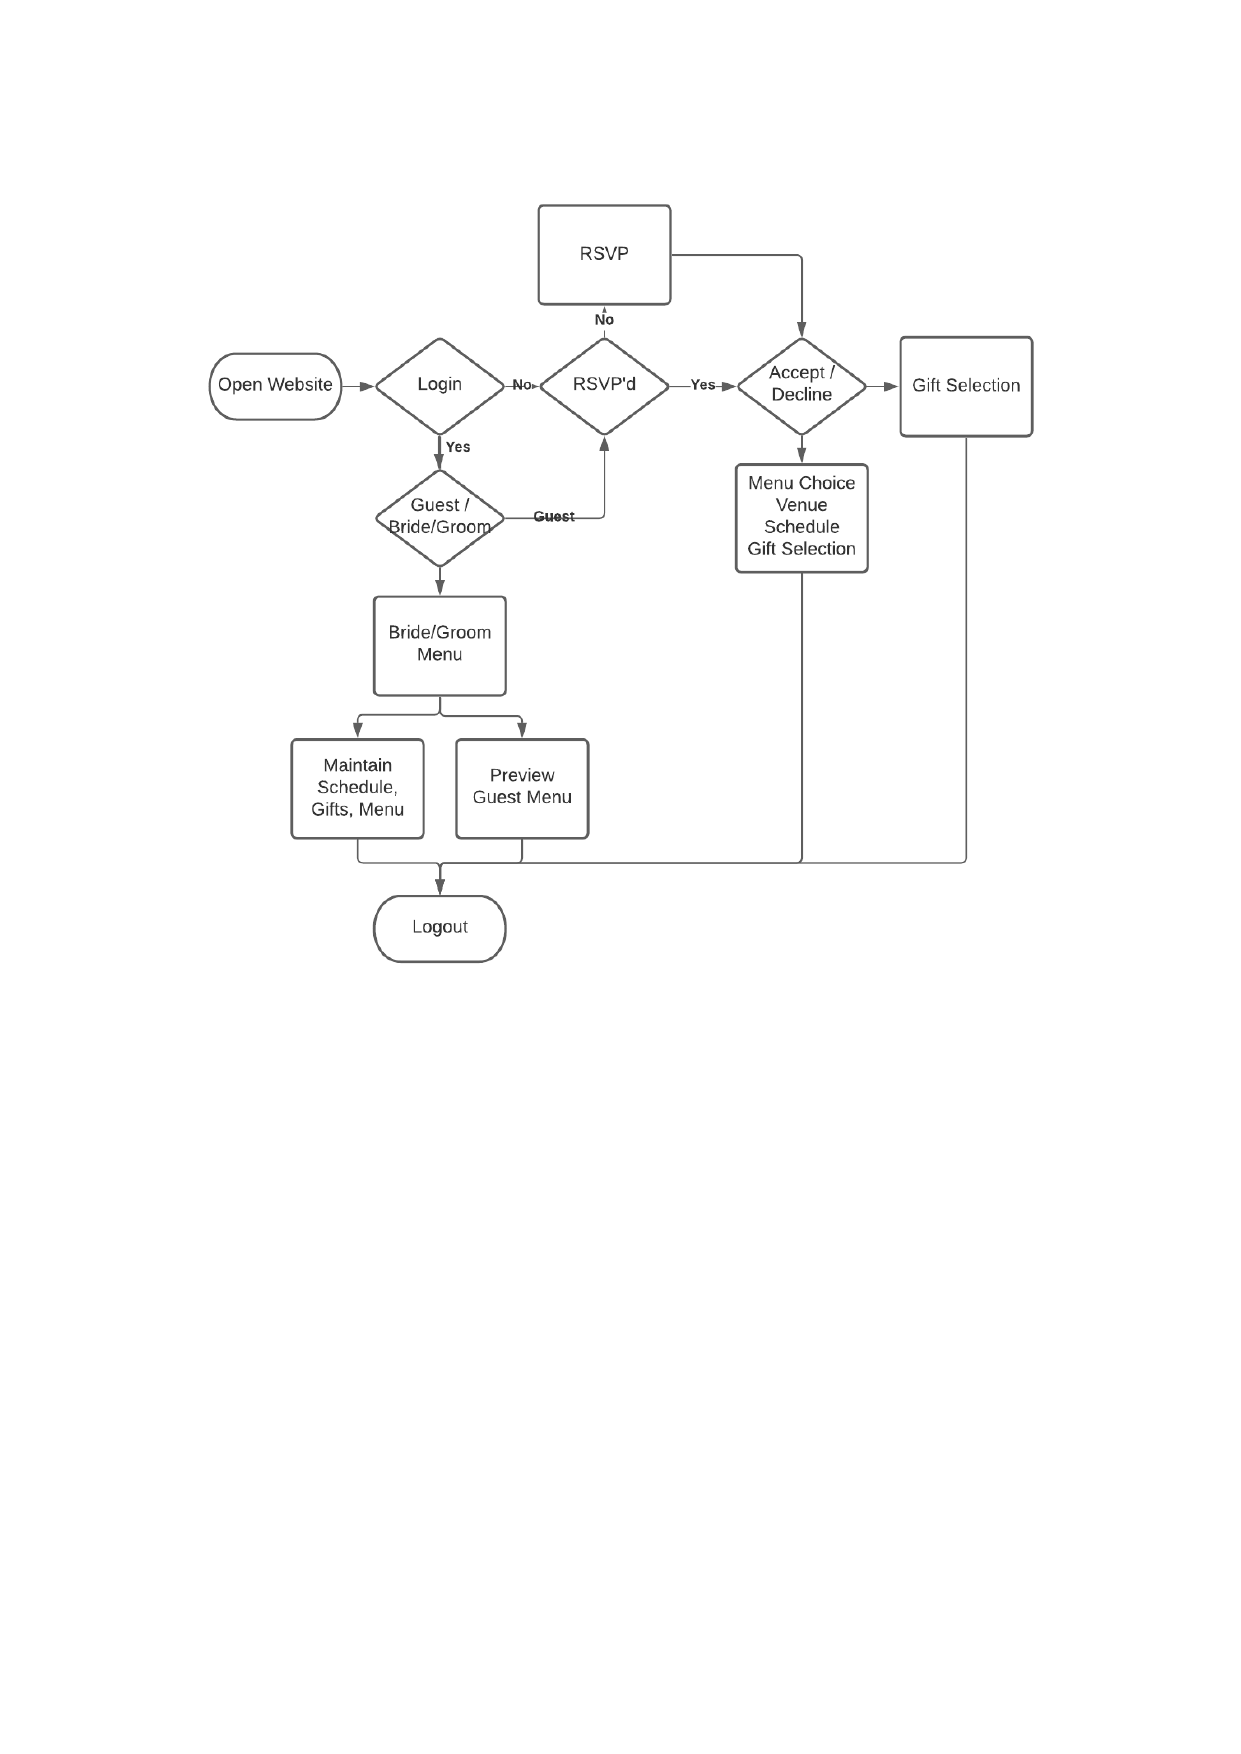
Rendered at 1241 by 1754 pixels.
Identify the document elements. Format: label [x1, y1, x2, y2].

picture [150, 150, 1091, 1017]
